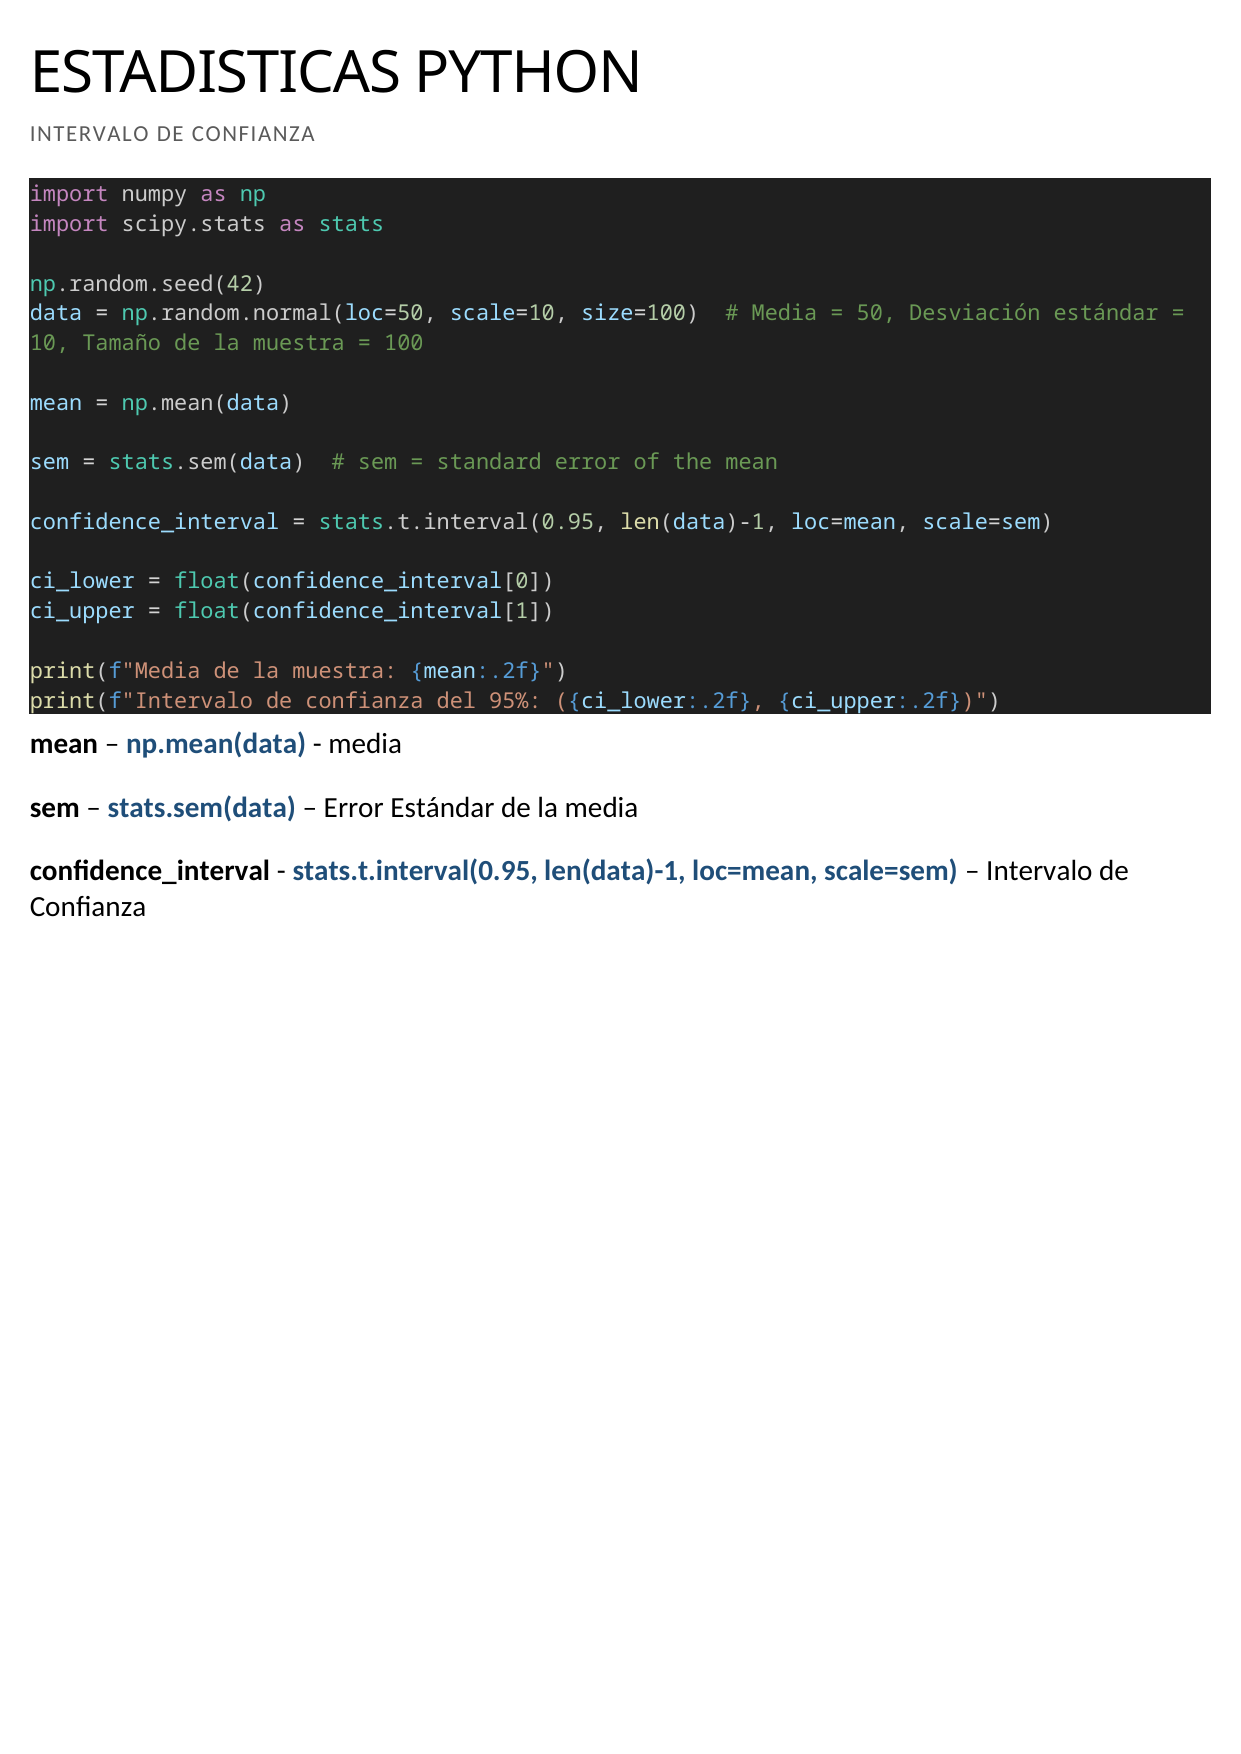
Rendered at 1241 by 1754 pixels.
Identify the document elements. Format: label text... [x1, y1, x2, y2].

text np.random.seed(42) [29, 267, 1211, 297]
subtitle INTERVALO DE CONFIANZA [29, 119, 1211, 147]
title ESTADISTICAS PYTHON [29, 29, 1211, 109]
text sem – stats.sem(data) – Error Estándar de la media [29, 789, 1211, 824]
text confidence_interval - stats.t.interval(0.95, len(data)-1, loc=mean, scale=sem) – Intervalo de Confianza [29, 852, 1211, 924]
text ci_lower = float(confidence_interval[0]) [29, 565, 1211, 595]
text confidence_interval = stats.t.interval(0.95, len(data)-1, loc=mean, scale=sem) [29, 506, 1211, 536]
text import scipy.stats as stats [29, 208, 1211, 238]
text print(f"Intervalo de confianza del 95%: ({ci_lower:.2f}, {ci_upper:.2f})") [29, 684, 1211, 714]
text sem = stats.sem(data) # sem = standard error of the mean [29, 446, 1211, 476]
text data = np.random.normal(loc=50, scale=10, size=100) # Media = 50, Desviación estándar = 10, Tamaño de la muestra = 100 [29, 297, 1211, 357]
text mean = np.mean(data) [29, 387, 1211, 416]
text import numpy as np [29, 178, 1211, 208]
text print(f"Media de la muestra: {mean:.2f}") [29, 655, 1211, 684]
text ci_upper = float(confidence_interval[1]) [29, 595, 1211, 625]
text mean – np.mean(data) - media [29, 725, 1211, 760]
